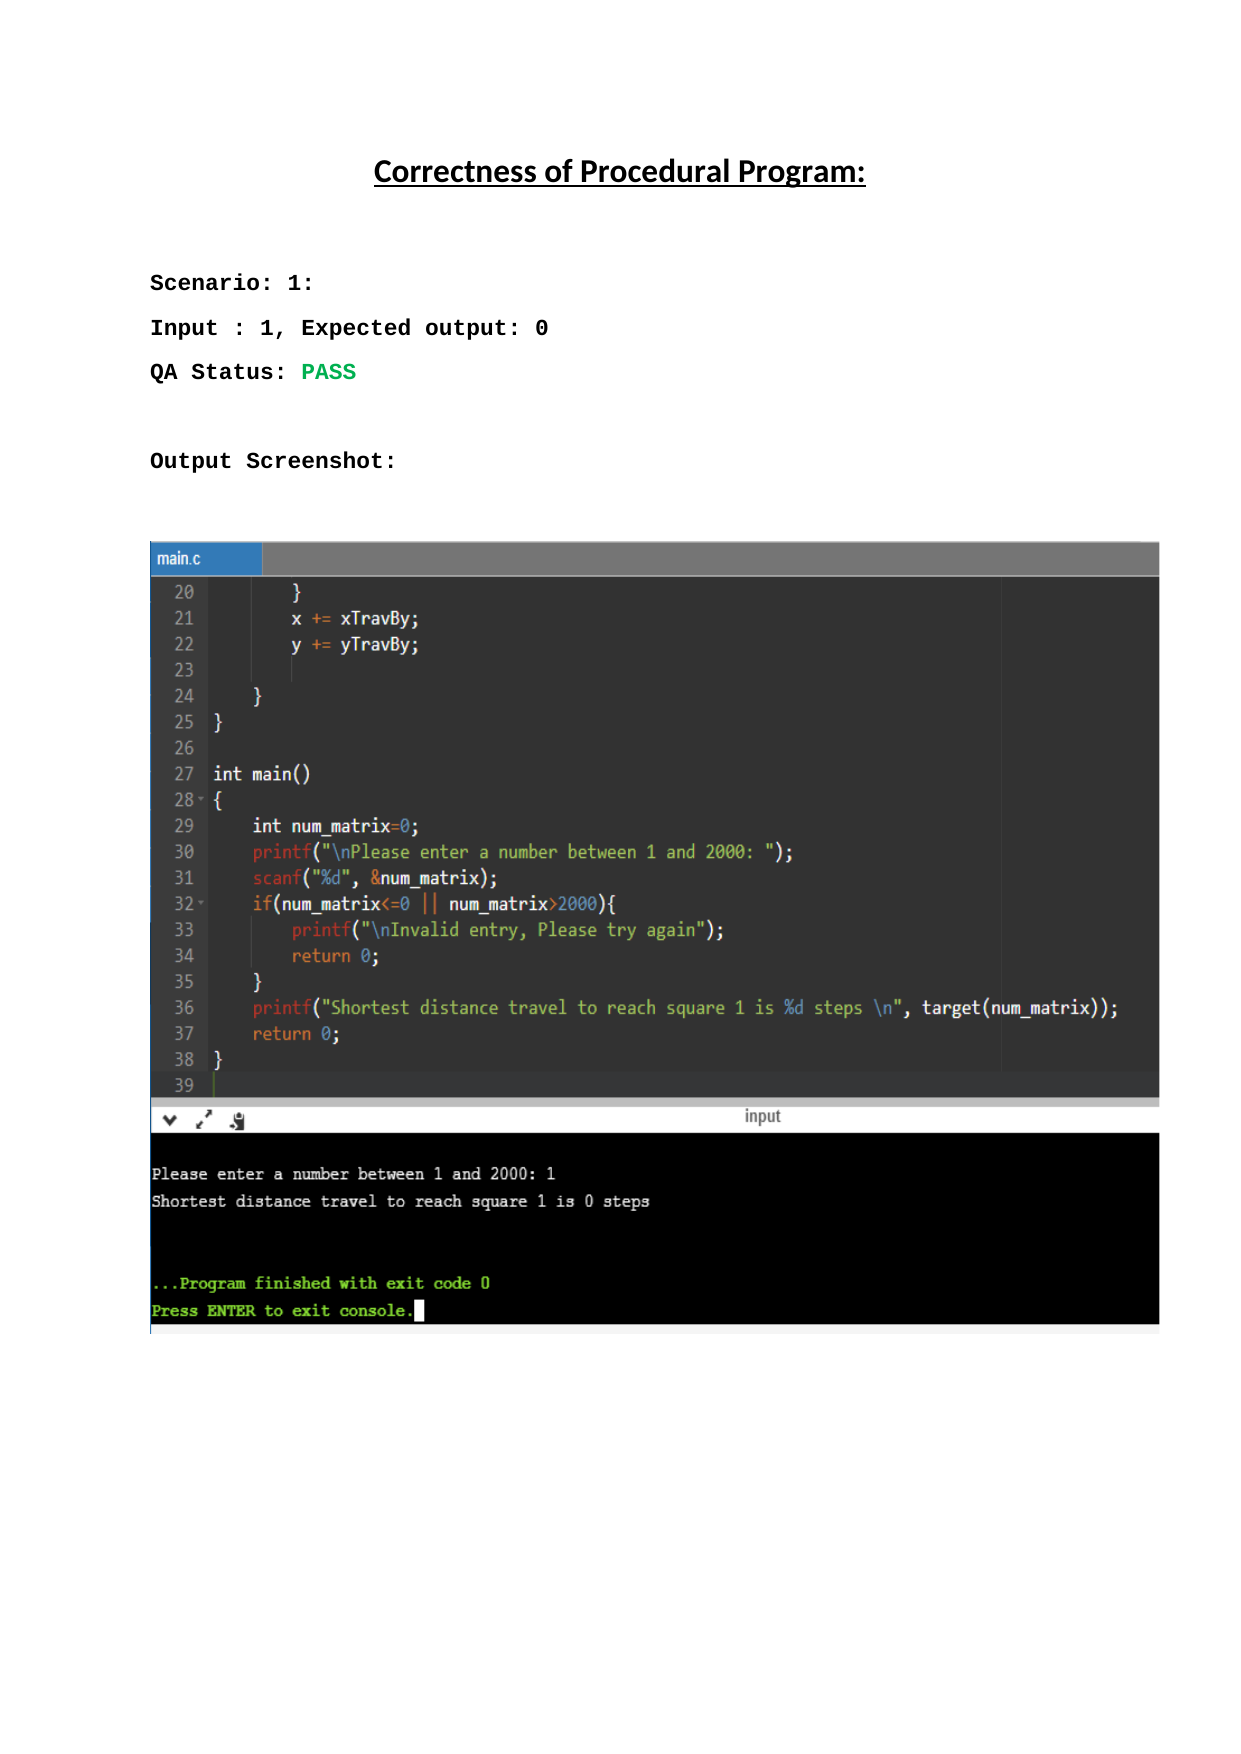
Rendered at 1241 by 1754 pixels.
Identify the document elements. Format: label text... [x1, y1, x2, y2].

picture [150, 541, 1160, 1334]
text Scenario: 1: [150, 271, 1090, 297]
text Input : 1, Expected output: 0 [150, 316, 1090, 342]
text Output Screenshot: [150, 449, 1090, 476]
text Correctness of Procedural Program: [150, 150, 1090, 191]
text QA Status: PASS [150, 360, 1090, 386]
